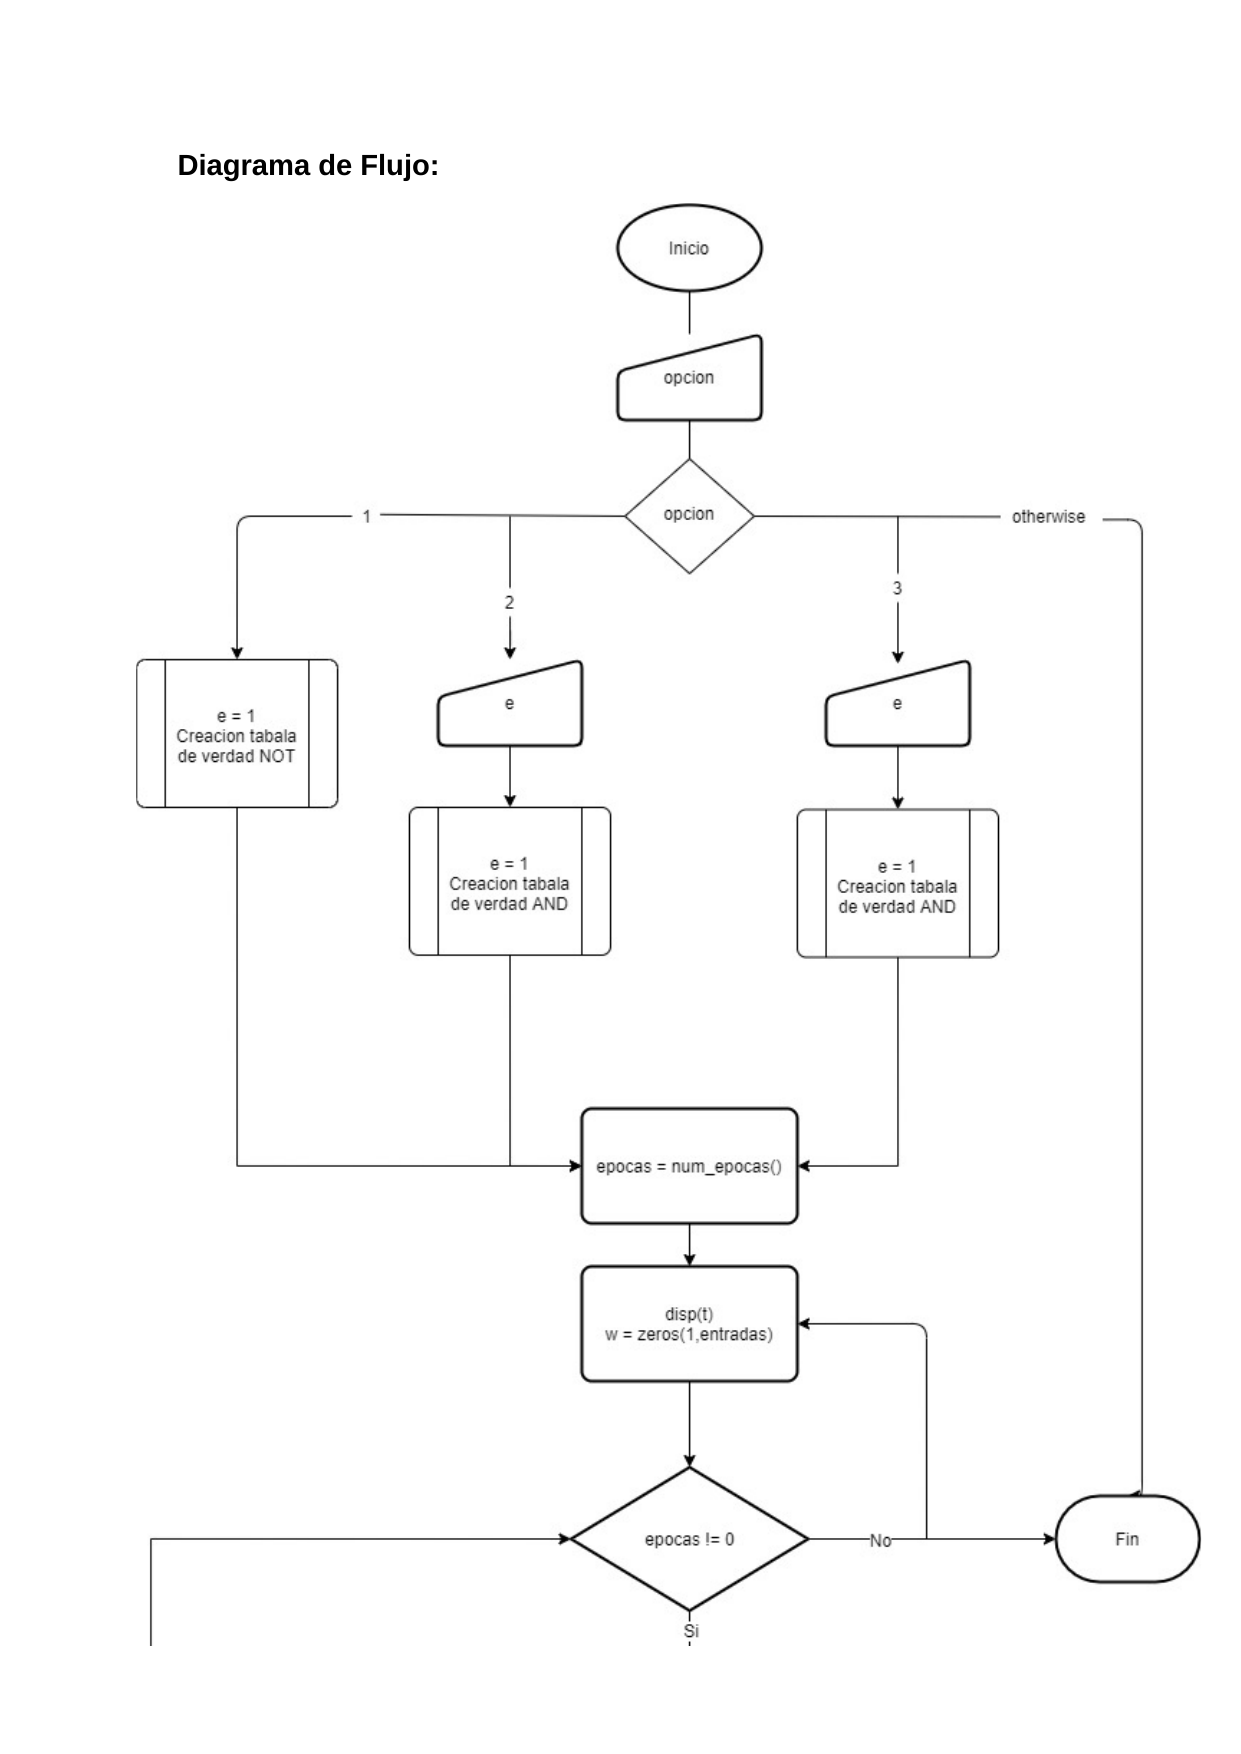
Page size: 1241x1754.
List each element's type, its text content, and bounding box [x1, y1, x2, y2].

text Diagrama de Flujo: [177, 148, 1063, 181]
picture [136, 203, 1202, 1646]
